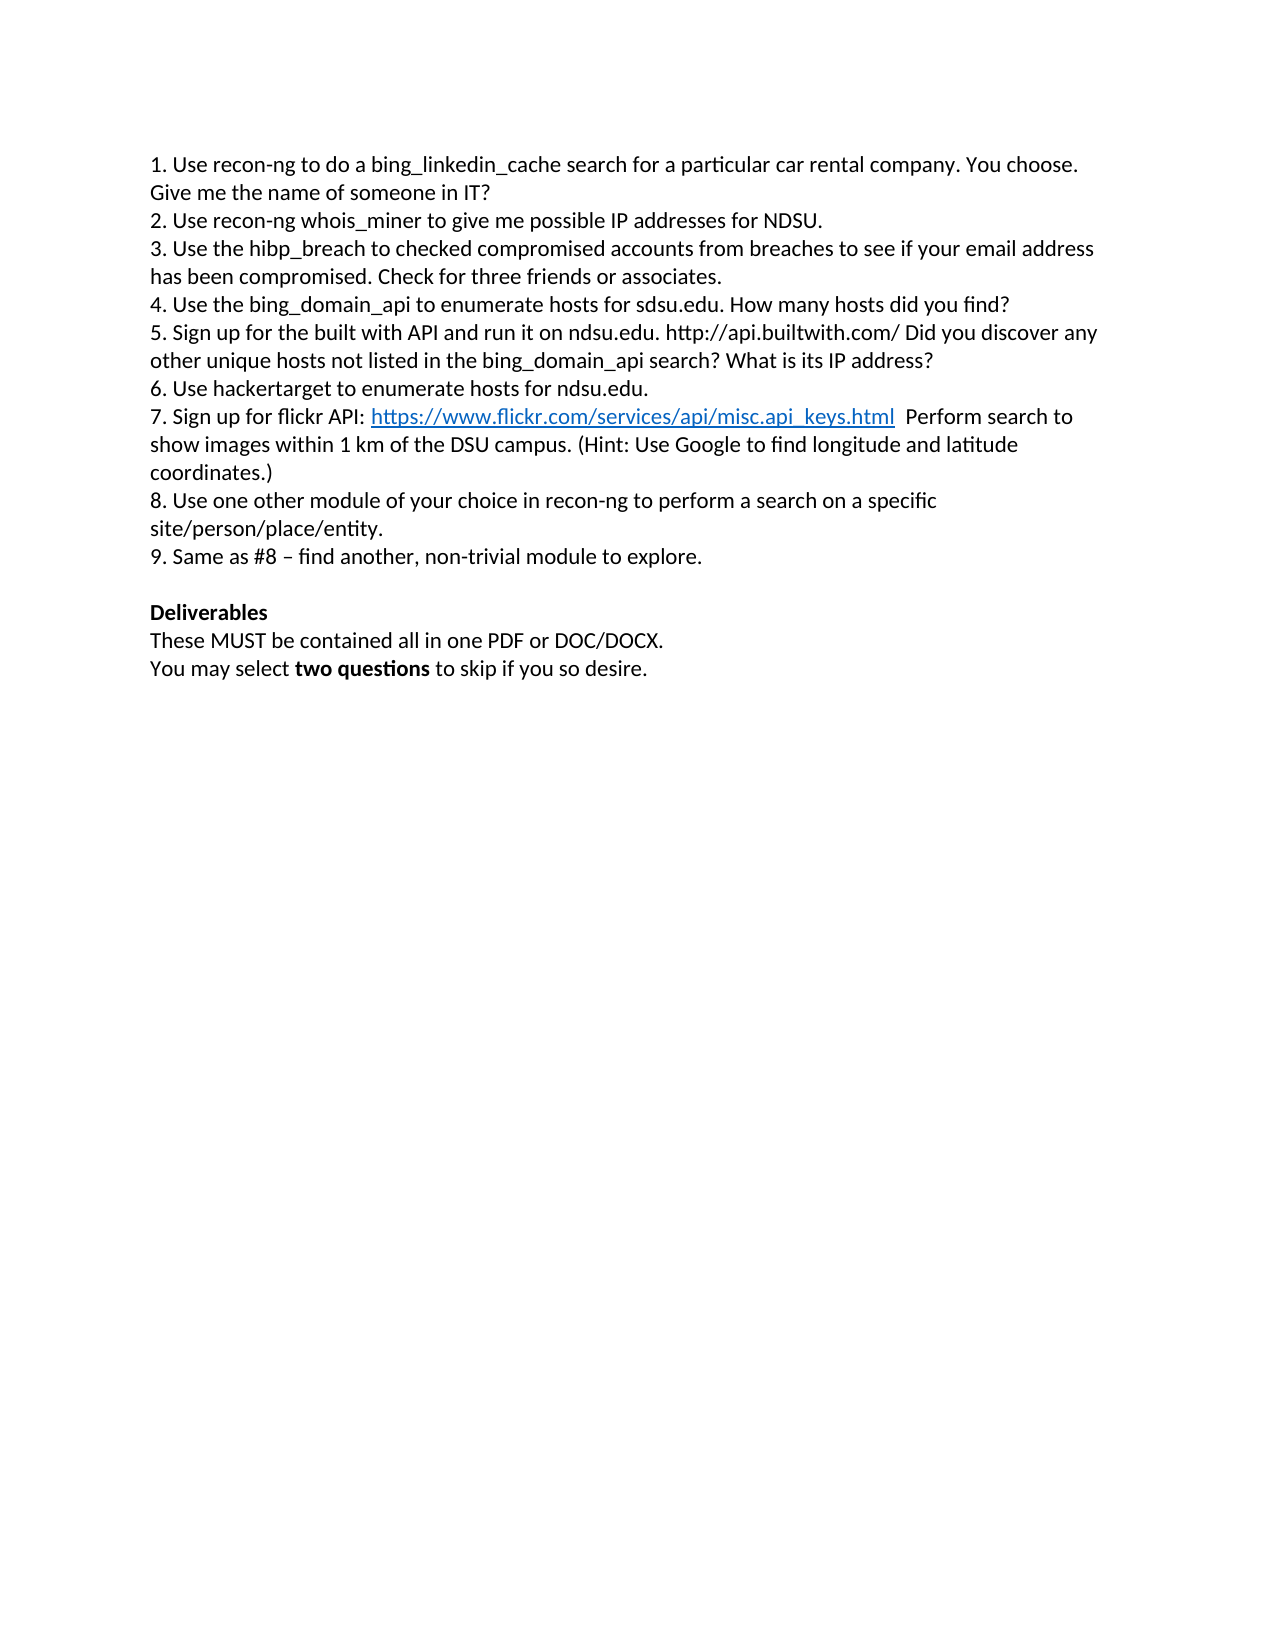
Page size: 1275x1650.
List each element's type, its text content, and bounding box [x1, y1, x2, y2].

text 5. Sign up for the built with API and run it on ndsu.edu. http://api.builtwith.com/ Did you discover any other unique hosts not listed in the bing_domain_api search? What is its IP address? [150, 318, 1125, 374]
text 1. Use recon-ng to do a bing_linkedin_cache search for a particular car rental company. You choose. Give me the name of someone in IT? [150, 150, 1125, 206]
text 2. Use recon-ng whois_miner to give me possible IP addresses for NDSU. [150, 206, 1125, 234]
text 8. Use one other module of your choice in recon-ng to perform a search on a specific site/person/place/entity. [150, 486, 1125, 542]
text 7. Sign up for flickr API: https://www.flickr.com/services/api/misc.api_keys.html Perform search to show images within 1 km of the DSU campus. (Hint: Use Google to find longitude and latitude coordinates.) [150, 402, 1125, 486]
text You may select two questions to skip if you so desire. [150, 654, 1125, 682]
text Deliverables [150, 598, 1125, 626]
text 4. Use the bing_domain_api to enumerate hosts for sdsu.edu. How many hosts did you find? [150, 290, 1125, 318]
text 3. Use the hibp_breach to checked compromised accounts from breaches to see if your email address has been compromised. Check for three friends or associates. [150, 234, 1125, 290]
text 9. Same as #8 – find another, non-trivial module to explore. [150, 542, 1125, 570]
text These MUST be contained all in one PDF or DOC/DOCX. [150, 626, 1125, 654]
text 6. Use hackertarget to enumerate hosts for ndsu.edu. [150, 374, 1125, 402]
